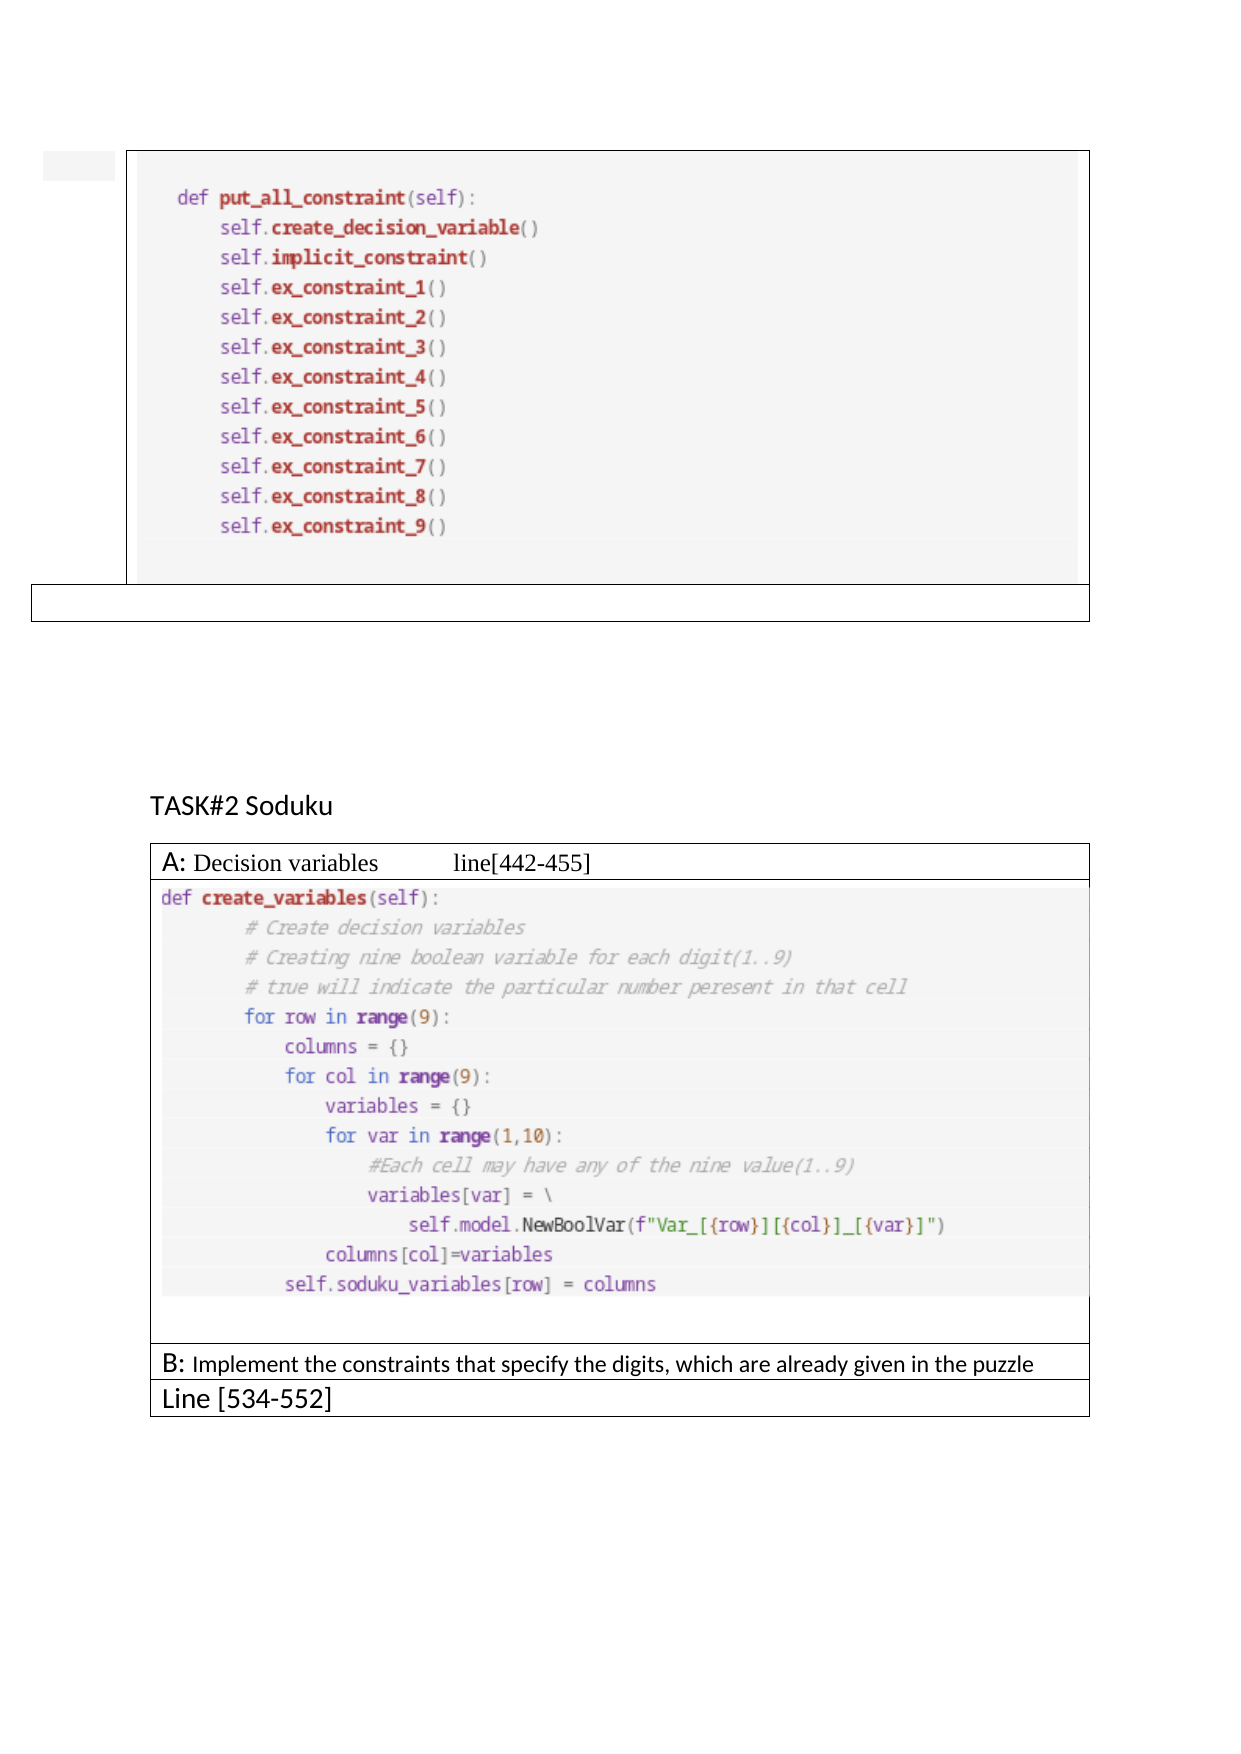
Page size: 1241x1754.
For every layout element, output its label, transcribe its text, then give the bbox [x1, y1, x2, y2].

table_cell [151, 880, 1089, 1343]
table_cell [1078, 151, 1089, 584]
table_cell Line [534-552] [151, 1380, 1089, 1416]
table_cell [32, 585, 1089, 621]
table_cell B: Implement the constraints that specify the digits, which are already given in the puzzle [151, 1344, 1089, 1379]
table_cell [127, 151, 137, 584]
table_header A: Decision variables line[442-455] [151, 844, 1089, 879]
text TASK#2 Soduku [150, 787, 1090, 823]
